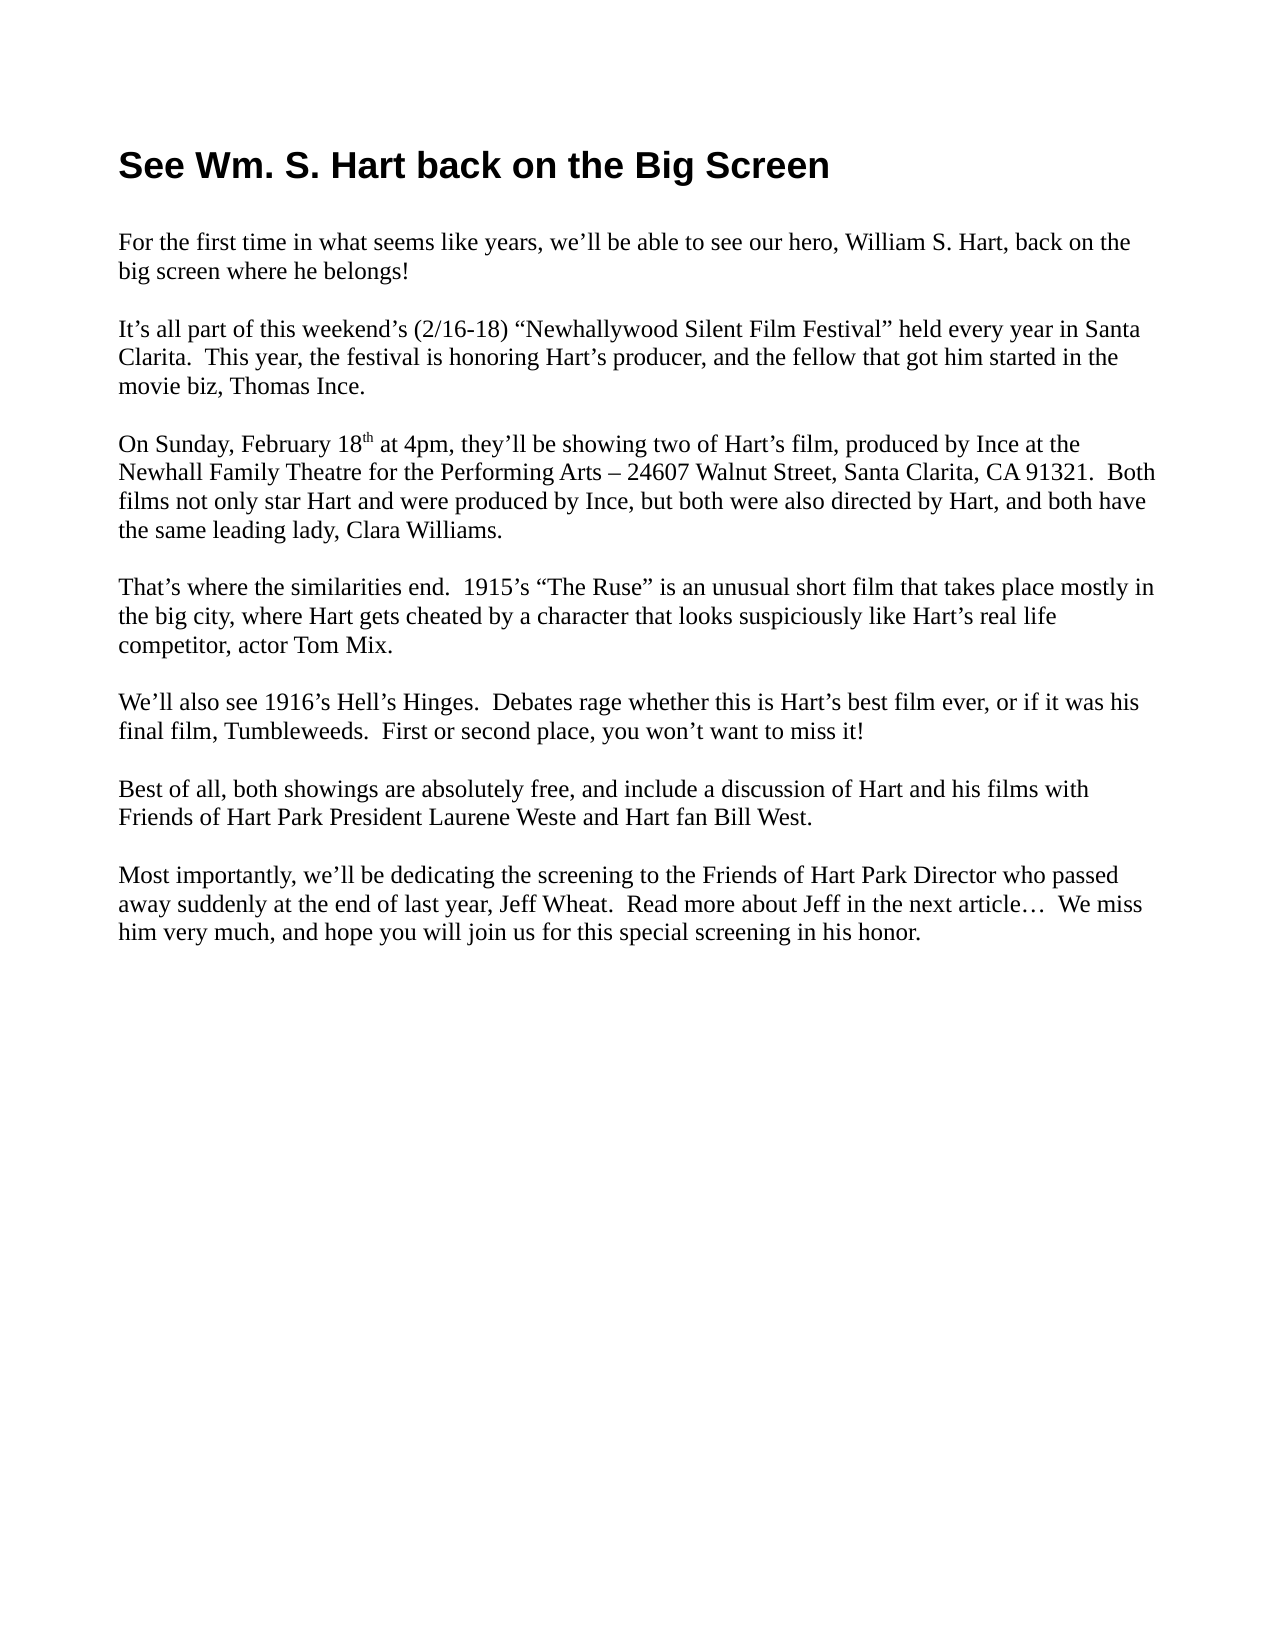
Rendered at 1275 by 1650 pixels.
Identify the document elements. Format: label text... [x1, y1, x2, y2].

text That’s where the similarities end. 1915’s “The Ruse” is an unusual short film that takes place mostly in the big city, where Hart gets cheated by a character that looks suspiciously like Hart’s real life competitor, actor Tom Mix. [118, 572, 1157, 659]
text For the first time in what seems like years, we’ll be able to see our hero, William S. Hart, back on the big screen where he belongs! It’s all part of this weekend’s (2/16-18) “Newhallywood Silent Film Festival” held every year in Santa Clarita. This year, the festival is honoring Hart’s producer, and the fellow that got him started in the movie biz, Thomas Ince. [118, 227, 1157, 400]
text On Sunday, February 18th at 4pm, they’ll be showing two of Hart’s film, produced by Ince at the Newhall Family Theatre for the Performing Arts – 24607 Walnut Street, Santa Clarita, CA 91321. Both films not only star Hart and were produced by Ince, but both were also directed by Hart, and both have the same leading lady, Clara Williams. [118, 429, 1157, 544]
subtitle See Wm. S. Hart back on the Big Screen [118, 143, 1157, 186]
text Most importantly, we’ll be dedicating the screening to the Friends of Hart Park Director who passed away suddenly at the end of last year, Jeff Wheat. Read more about Jeff in the next article… We miss him very much, and hope you will join us for this special screening in his honor. [118, 860, 1157, 946]
text Best of all, both showings are absolutely free, and include a discussion of Hart and his films with Friends of Hart Park President Laurene Weste and Hart fan Bill West. [118, 774, 1157, 831]
text We’ll also see 1916’s Hell’s Hinges. Debates rage whether this is Hart’s best film ever, or if it was his final film, Tumbleweeds. First or second place, you won’t want to miss it! [118, 687, 1157, 745]
